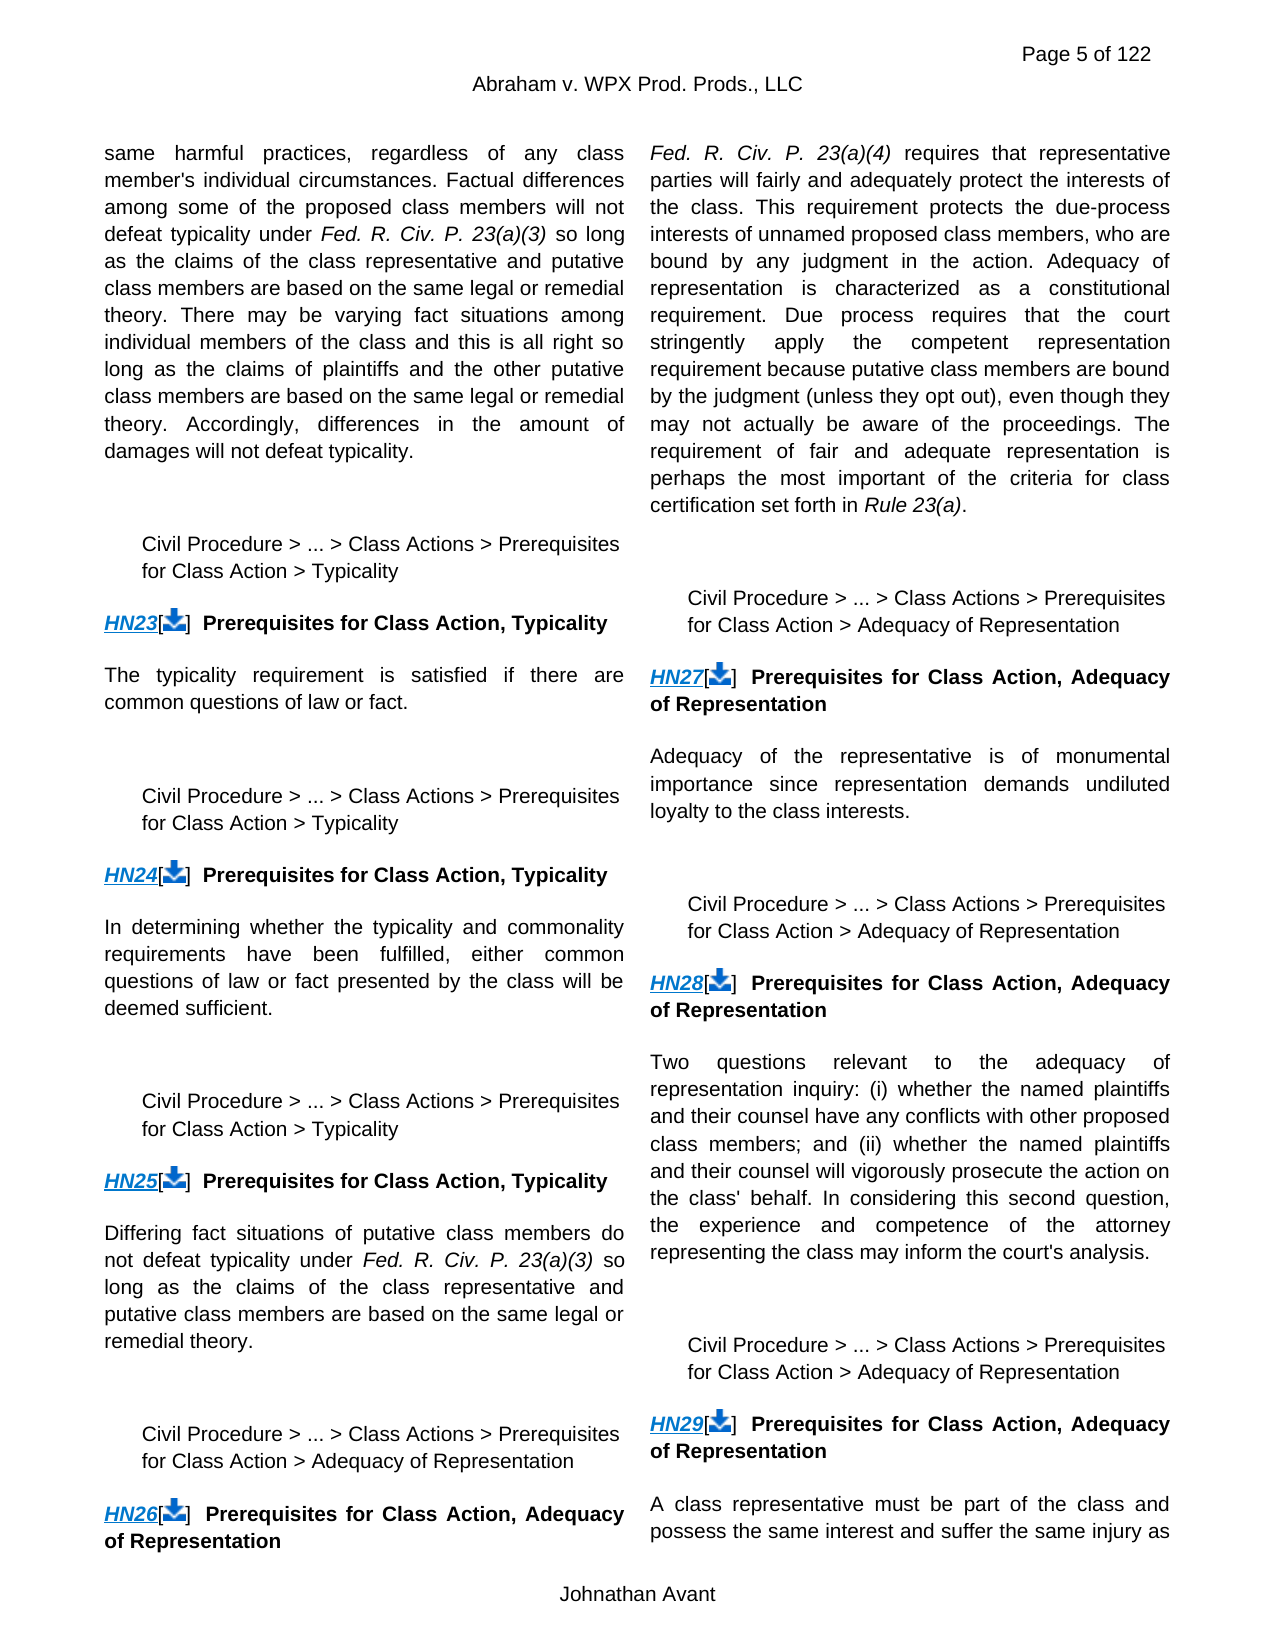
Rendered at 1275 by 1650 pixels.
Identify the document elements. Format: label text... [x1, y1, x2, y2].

text Two questions relevant to the adequacy of representation inquiry: (i) whether the named plaintiffs and their counsel have any conflicts with other proposed class members; and (ii) whether the named plaintiffs and their counsel will vigorously prosecute the action on the class' behalf. In considering this second question, the experience and competence of the attorney representing the class may inform the court's analysis. [650, 1047, 1171, 1264]
text HN24[] Prerequisites for Class Action, Typicality [104, 859, 625, 887]
text Civil Procedure > ... > Class Actions > Prerequisites for Class Action > Typicality [142, 529, 625, 583]
text In determining whether the typicality and commonality requirements have been fulfilled, either common questions of law or fact presented by the class will be deemed sufficient. [104, 912, 625, 1020]
text Civil Procedure > ... > Class Actions > Prerequisites for Class Action > Typicality [142, 780, 625, 834]
text HN27[] Prerequisites for Class Action, Adequacy of Representation [650, 662, 1171, 716]
text Civil Procedure > ... > Class Actions > Prerequisites for Class Action > Adequacy of Representation [142, 1419, 625, 1473]
text HN25[] Prerequisites for Class Action, Typicality [104, 1165, 625, 1192]
text Civil Procedure > ... > Class Actions > Prerequisites for Class Action > Adequacy of Representation [687, 1330, 1171, 1384]
picture [163, 1166, 186, 1188]
text Differing fact situations of putative class members do not defeat typicality under Fed. R. Civ. P. 23(a)(3) so long as the claims of the class representative and putative class members are based on the same legal or remedial theory. [104, 1217, 625, 1353]
text HN29[] Prerequisites for Class Action, Adequacy of Representation [650, 1409, 1171, 1463]
text HN26[] Prerequisites for Class Action, Adequacy of Representation [104, 1498, 625, 1552]
picture [709, 968, 731, 991]
text HN23[] Prerequisites for Class Action, Typicality [104, 608, 625, 635]
text Adequacy of the representative is of monumental importance since representation demands undiluted loyalty to the class interests. [650, 741, 1171, 822]
picture [163, 1498, 186, 1521]
text Civil Procedure > ... > Class Actions > Prerequisites for Class Action > Adequacy of Representation [687, 583, 1171, 637]
picture [163, 608, 186, 631]
text Civil Procedure > ... > Class Actions > Prerequisites for Class Action > Adequacy of Representation [687, 889, 1171, 943]
text HN28[] Prerequisites for Class Action, Adequacy of Representation [650, 968, 1171, 1022]
text Fed. R. Civ. P. 23(a)(4) requires that representative parties will fairly and adequately protect the interests of the class. This requirement protects the due-process interests of unnamed proposed class members, who are bound by any judgment in the action. Adequacy of representation is characterized as a constitutional requirement. Due process requires that the court stringently apply the competent representation requirement because putative class members are bound by the judgment (unless they opt out), even though they may not actually be aware of the proceedings. The requirement of fair and adequate representation is perhaps the most important of the criteria for class certification set forth in Rule 23(a). [650, 137, 1171, 517]
text The typicality requirement is satisfied if there are common questions of law or fact. [104, 660, 625, 714]
picture [163, 860, 186, 883]
picture [709, 1409, 731, 1432]
picture [709, 662, 731, 685]
text Civil Procedure > ... > Class Actions > Prerequisites for Class Action > Typicality [142, 1086, 625, 1140]
